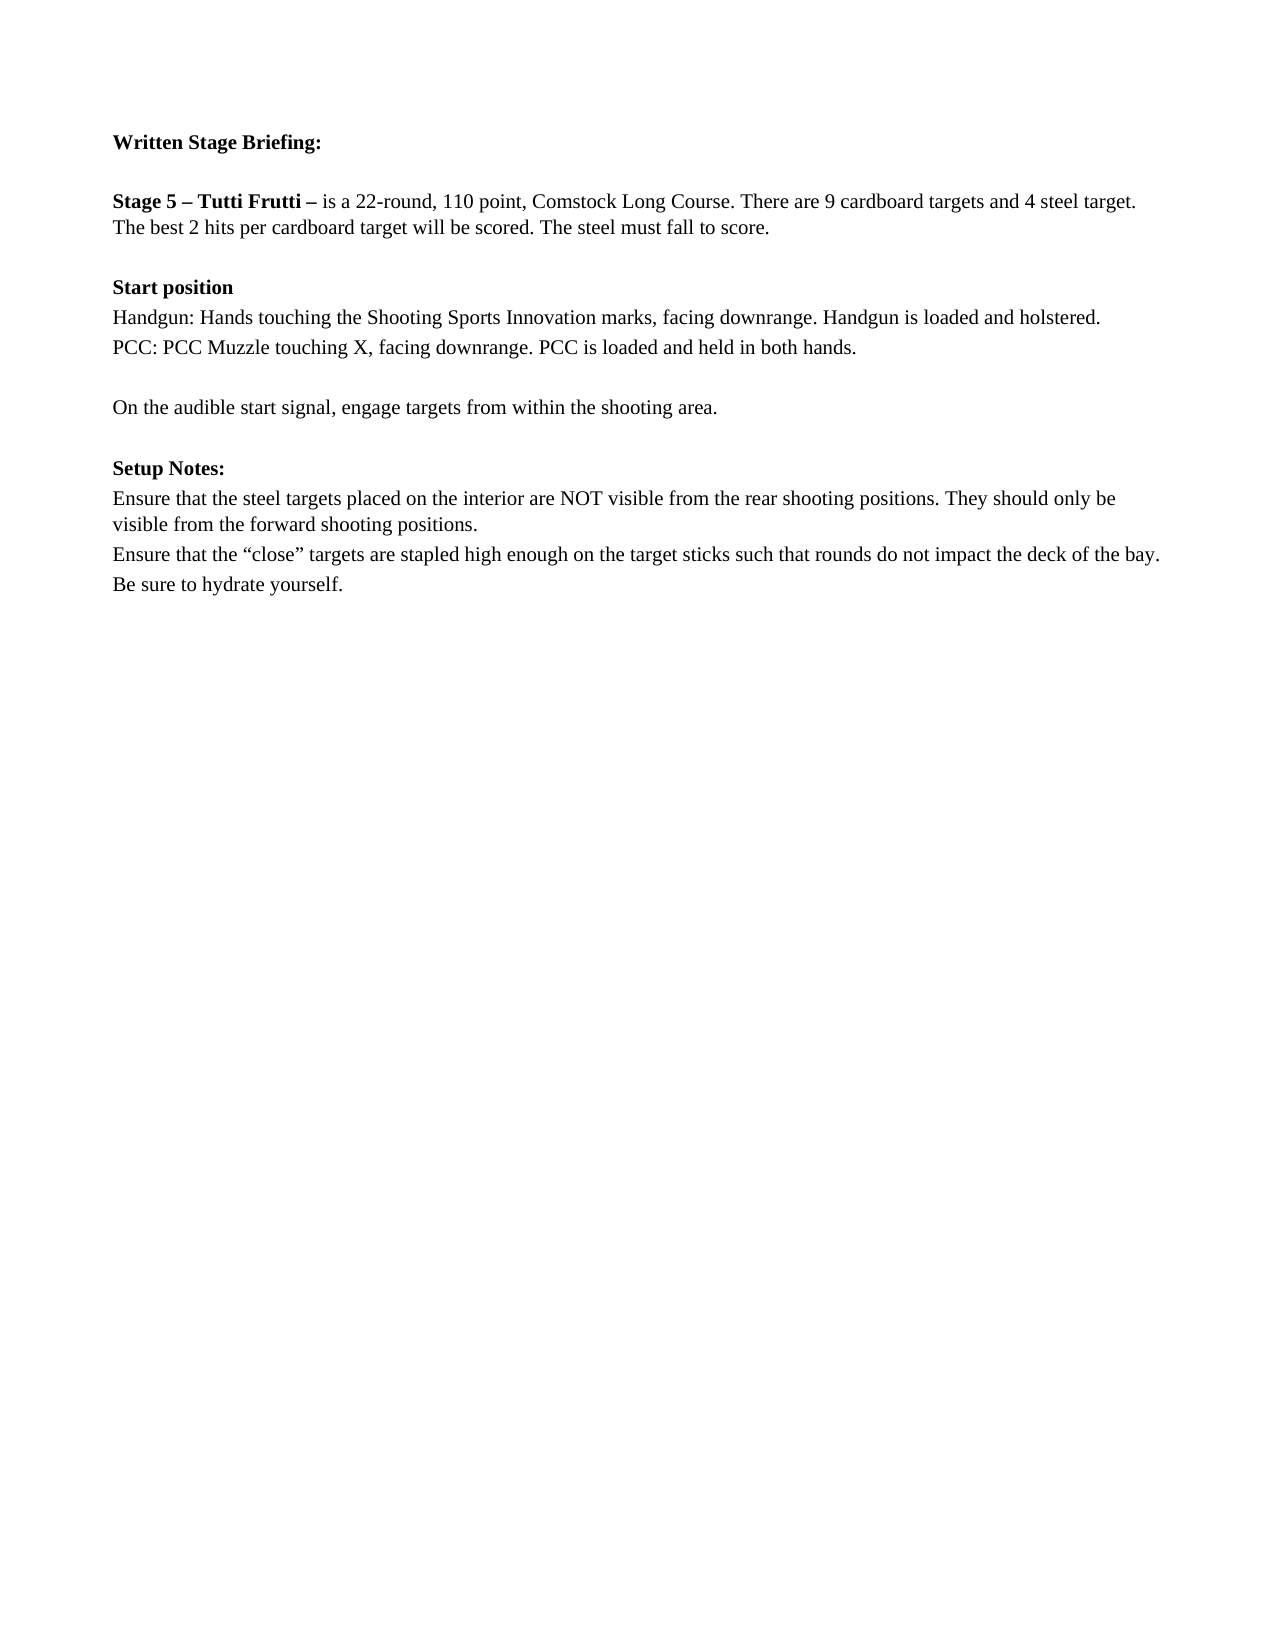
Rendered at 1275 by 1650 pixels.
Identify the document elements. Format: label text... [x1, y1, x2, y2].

text Written Stage Briefing: [112, 130, 1162, 154]
text Be sure to hydrate yourself. [112, 572, 1162, 596]
text Start position [112, 275, 1162, 299]
text Setup Notes: [112, 455, 1162, 479]
text Stage 5 – Tutti Frutti – is a 22-round, 110 point, Comstock Long Course. There are 9 cardboard targets and 4 steel target. The best 2 hits per cardboard target will be scored. The steel must fall to score. [112, 189, 1162, 239]
text Ensure that the “close” targets are stapled high enough on the target sticks such that rounds do not impact the deck of the bay. [112, 542, 1162, 566]
text PCC: PCC Muzzle touching X, facing downrange. PCC is loaded and held in both hands. [112, 335, 1162, 359]
text Handgun: Hands touching the Shooting Sports Innovation marks, facing downrange. Handgun is loaded and holstered. [112, 305, 1162, 329]
text Ensure that the steel targets placed on the interior are NOT visible from the rear shooting positions. They should only be visible from the forward shooting positions. [112, 486, 1162, 536]
text On the audible start signal, engage targets from within the shooting area. [112, 395, 1162, 419]
